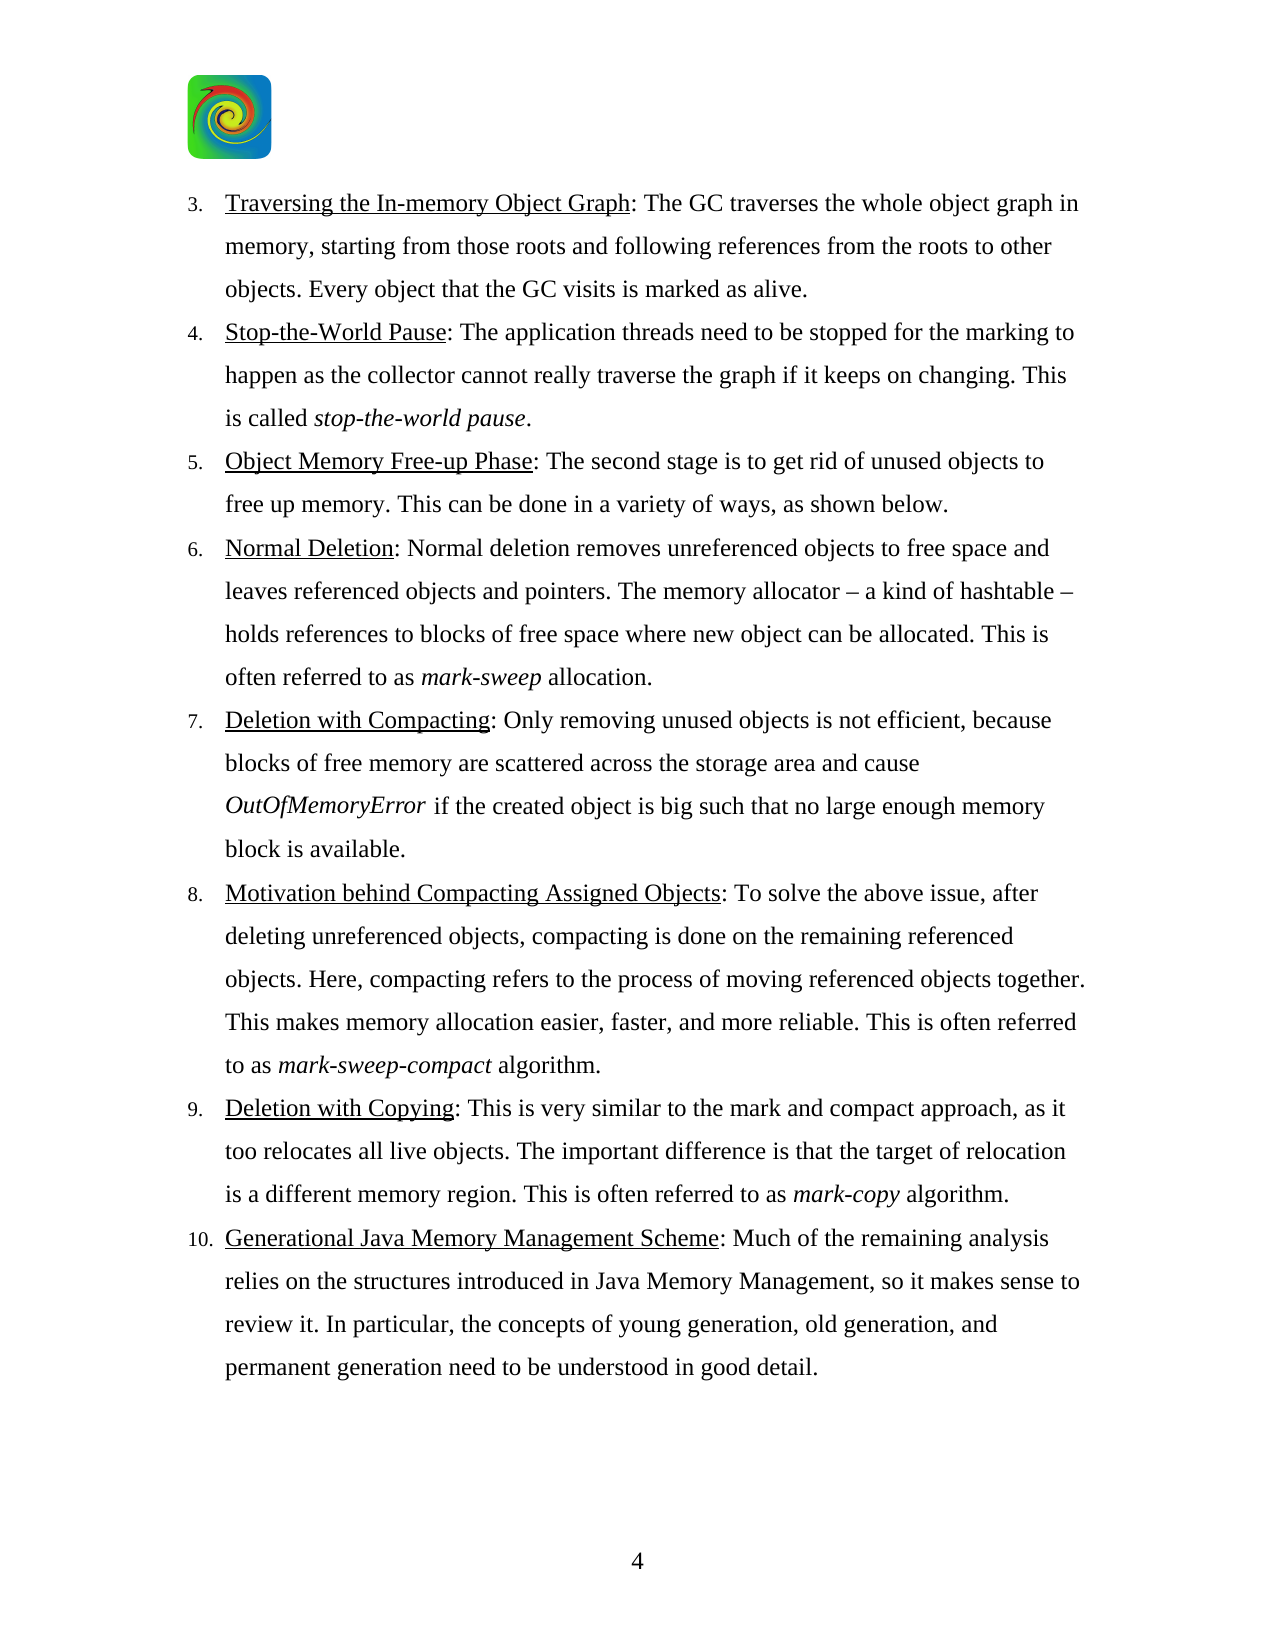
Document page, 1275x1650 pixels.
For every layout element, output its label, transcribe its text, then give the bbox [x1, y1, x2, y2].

list Deletion with Compacting: Only removing unused objects is not efficient, because blocks of free memory are scattered across the storage area and cause if the created object is big such that no large enough memory block is available. [187, 705, 1087, 863]
list Deletion with Copying: This is very similar to the mark and compact approach, as it too relocates all live objects. The important difference is that the target of relocation is a different memory region. This is often referred to as mark-copy algorithm. [187, 1093, 1087, 1208]
list Motivation behind Compacting Assigned Objects: To solve the above issue, after deleting unreferenced objects, compacting is done on the remaining referenced objects. Here, compacting refers to the process of moving referenced objects together. This makes memory allocation easier, faster, and more reliable. This is often referred to as mark-sweep-compact algorithm. [187, 878, 1087, 1079]
picture [187, 75, 261, 159]
list Generational Java Memory Management Scheme: Much of the remaining analysis relies on the structures introduced in Java Memory Management, so it makes sense to review it. In particular, the concepts of young generation, old generation, and permanent generation need to be understood in good detail. [187, 1223, 1087, 1381]
list Traversing the In-memory Object Graph: The GC traverses the whole object graph in memory, starting from those roots and following references from the roots to other objects. Every object that the GC visits is marked as alive. [187, 188, 1087, 303]
list Normal Deletion: Normal deletion removes unreferenced objects to free space and leaves referenced objects and pointers. The memory allocator – a kind of hashtable – holds references to blocks of free space where new object can be allocated. This is often referred to as mark-sweep allocation. [187, 533, 1087, 691]
picture [220, 75, 272, 159]
list Stop-the-World Pause: The application threads need to be stopped for the marking to happen as the collector cannot really traverse the graph if it keeps on changing. This is called stop-the-world pause. [187, 317, 1087, 432]
list Object Memory Free-up Phase: The second stage is to get rid of unused objects to free up memory. This can be done in a variety of ways, as shown below. [187, 446, 1087, 518]
